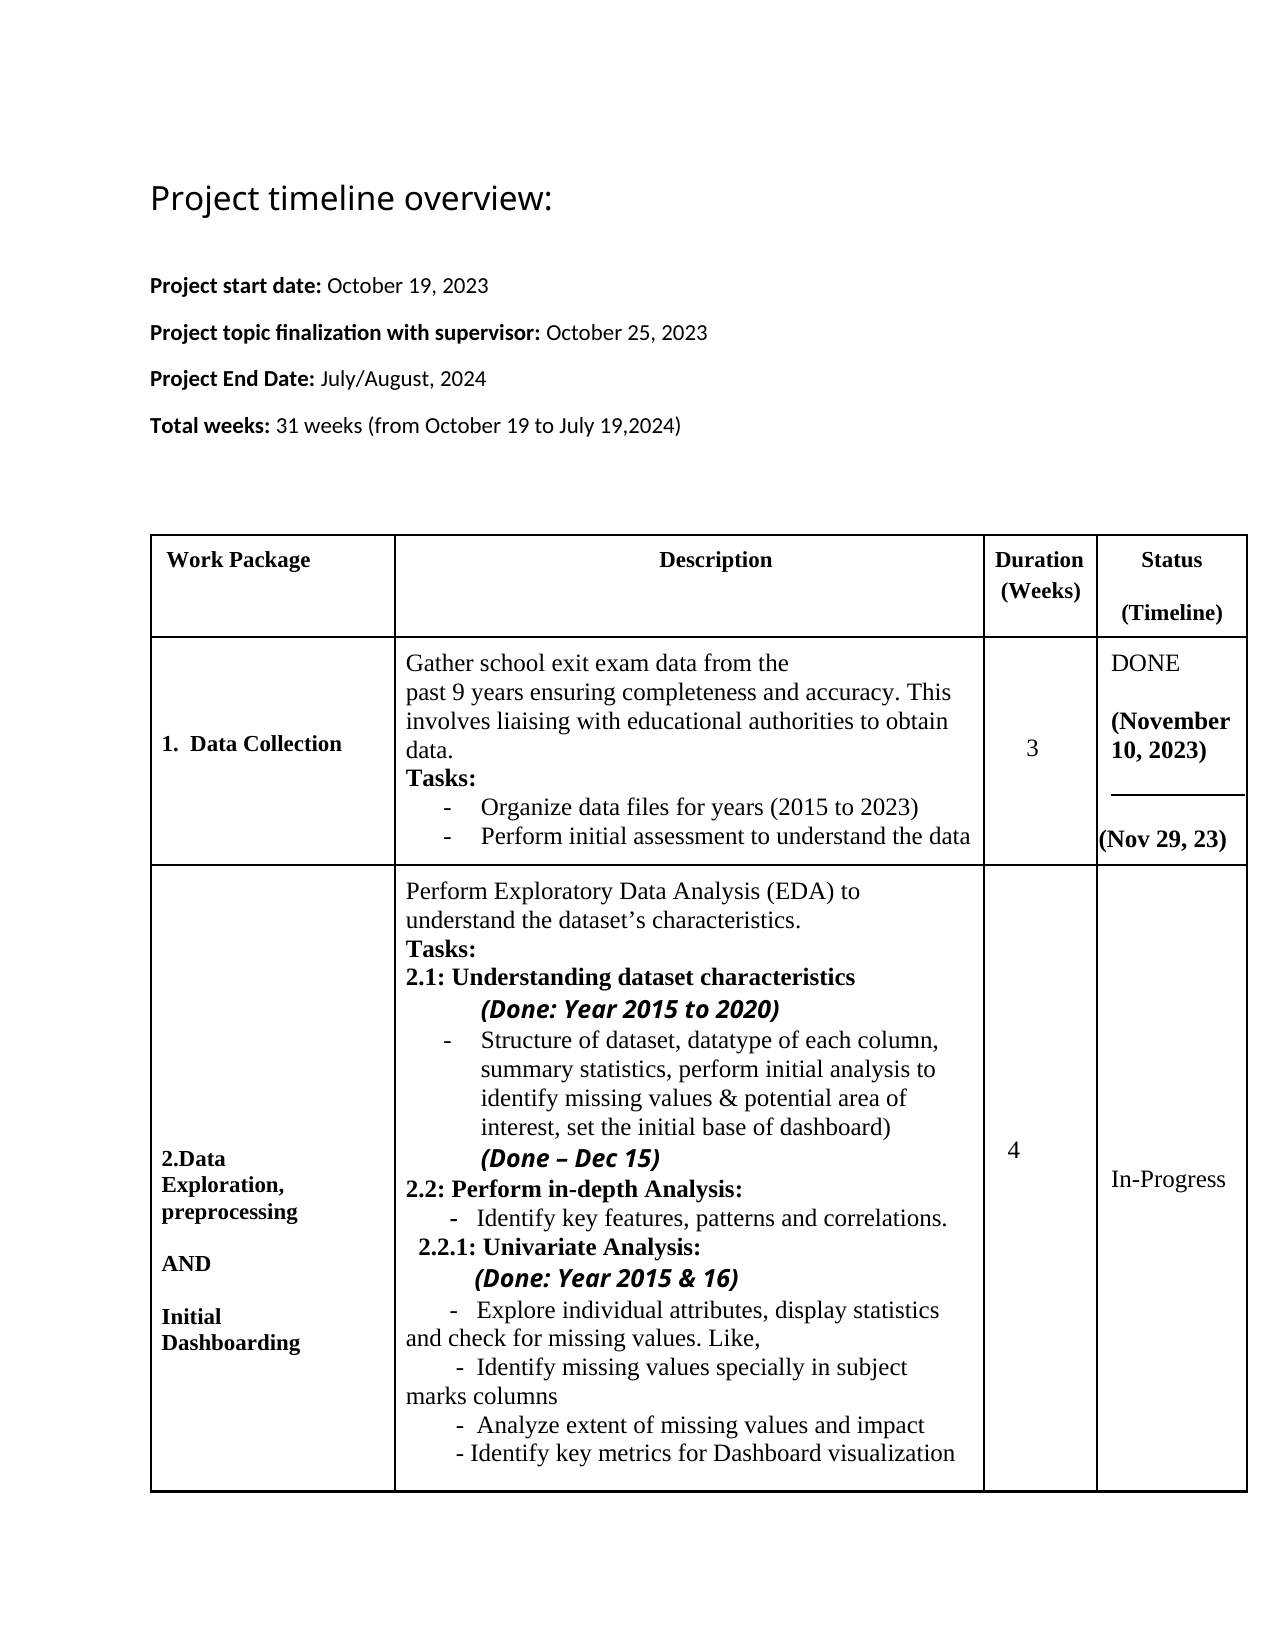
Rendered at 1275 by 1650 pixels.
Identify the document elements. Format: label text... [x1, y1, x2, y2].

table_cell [152, 866, 394, 1490]
subtitle Project timeline overview: [150, 175, 1125, 220]
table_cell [396, 866, 983, 1490]
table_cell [1098, 866, 1246, 1490]
table_header Duration (Weeks) [985, 536, 1096, 636]
table_header Description [396, 536, 983, 636]
table_cell 3 [985, 638, 1096, 864]
table_header Status (Timeline) [1098, 536, 1246, 636]
table_cell DONE (November 10, 2023) (Nov 29, 23) [1098, 638, 1246, 864]
text Project topic finalization with supervisor: October 25, 2023 [150, 318, 1125, 346]
text Project start date: October 19, 2023 [150, 271, 1125, 299]
table_cell Gather school exit exam data from the past 9 years ensuring completeness and accuracy. This involves liaising with educational authorities to obtain data. Tasks: Organize data files for years (2015 to 2023) Perform initial assessment to understand the data [396, 638, 983, 864]
table_cell 1. Data Collection [152, 638, 394, 864]
text Project End Date: July/August, 2024 [150, 364, 1125, 393]
text Total weeks: 31 weeks (from October 19 to July 19,2024) [150, 411, 1125, 439]
table_cell 4 [985, 866, 1096, 1490]
table_header Work Package [152, 536, 394, 636]
